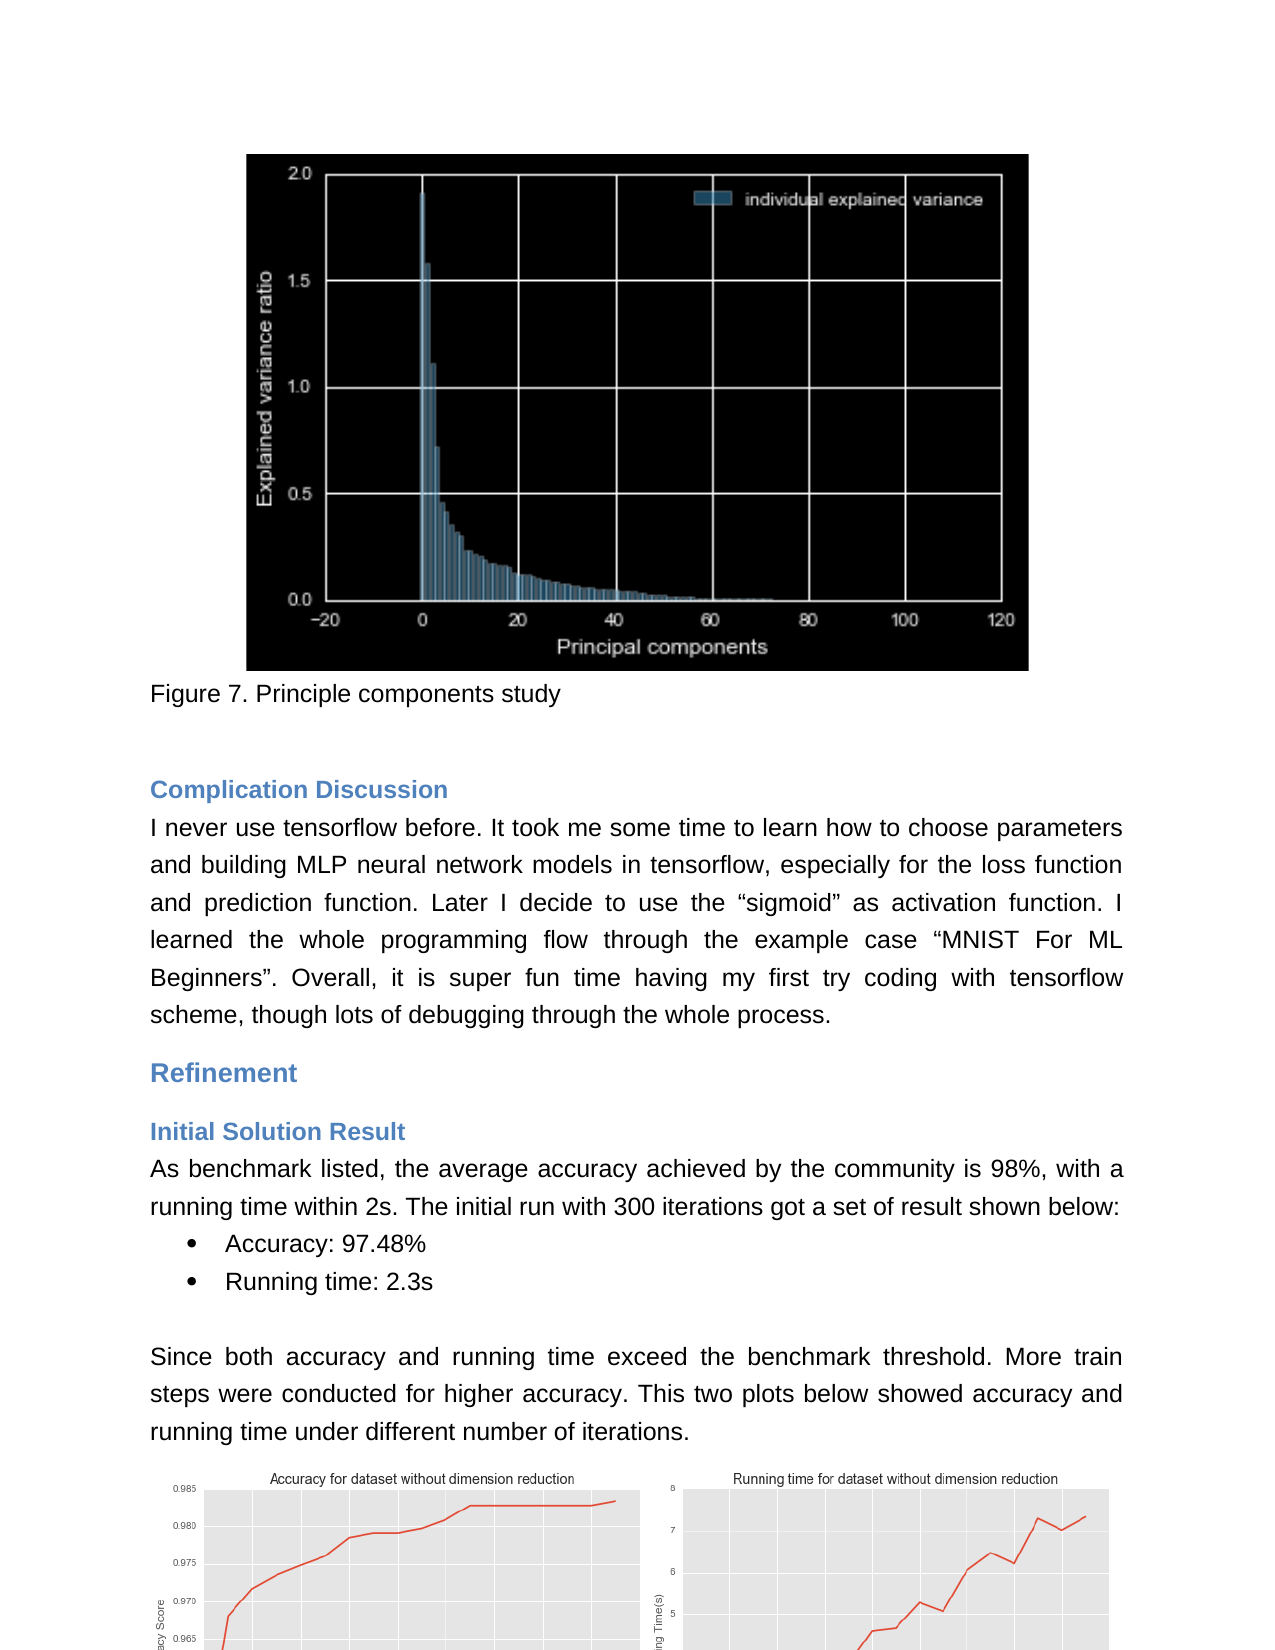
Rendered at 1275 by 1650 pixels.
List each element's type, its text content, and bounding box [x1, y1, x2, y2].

picture [246, 154, 1029, 671]
subtitle Initial Solution Result [150, 1112, 1125, 1150]
subtitle Refinement [150, 1054, 1125, 1092]
subtitle Complication Discussion [150, 771, 1125, 808]
text Since both accuracy and running time exceed the benchmark threshold. More train steps were conducted for higher accuracy. This two plots below showed accuracy and running time under different number of iterations. [150, 1337, 1125, 1450]
list Accuracy: 97.48% [187, 1225, 1125, 1262]
text I never use tensorflow before. It took me some time to learn how to choose parameters and building MLP neural network models in tensorflow, especially for the loss function and prediction function. Later I decide to use the “sigmoid” as activation function. I learned the whole programming flow through the example case “MNIST For ML Beginners”. Overall, it is super fun time having my first try coding with tensorflow scheme, though lots of debugging through the whole process. [150, 808, 1125, 1033]
picture [150, 1466, 1126, 1650]
list Running time: 2.3s [187, 1262, 1125, 1300]
text As benchmark listed, the average accuracy achieved by the community is 98%, with a running time within 2s. The initial run with 300 iterations got a set of result shown below: [150, 1150, 1125, 1225]
